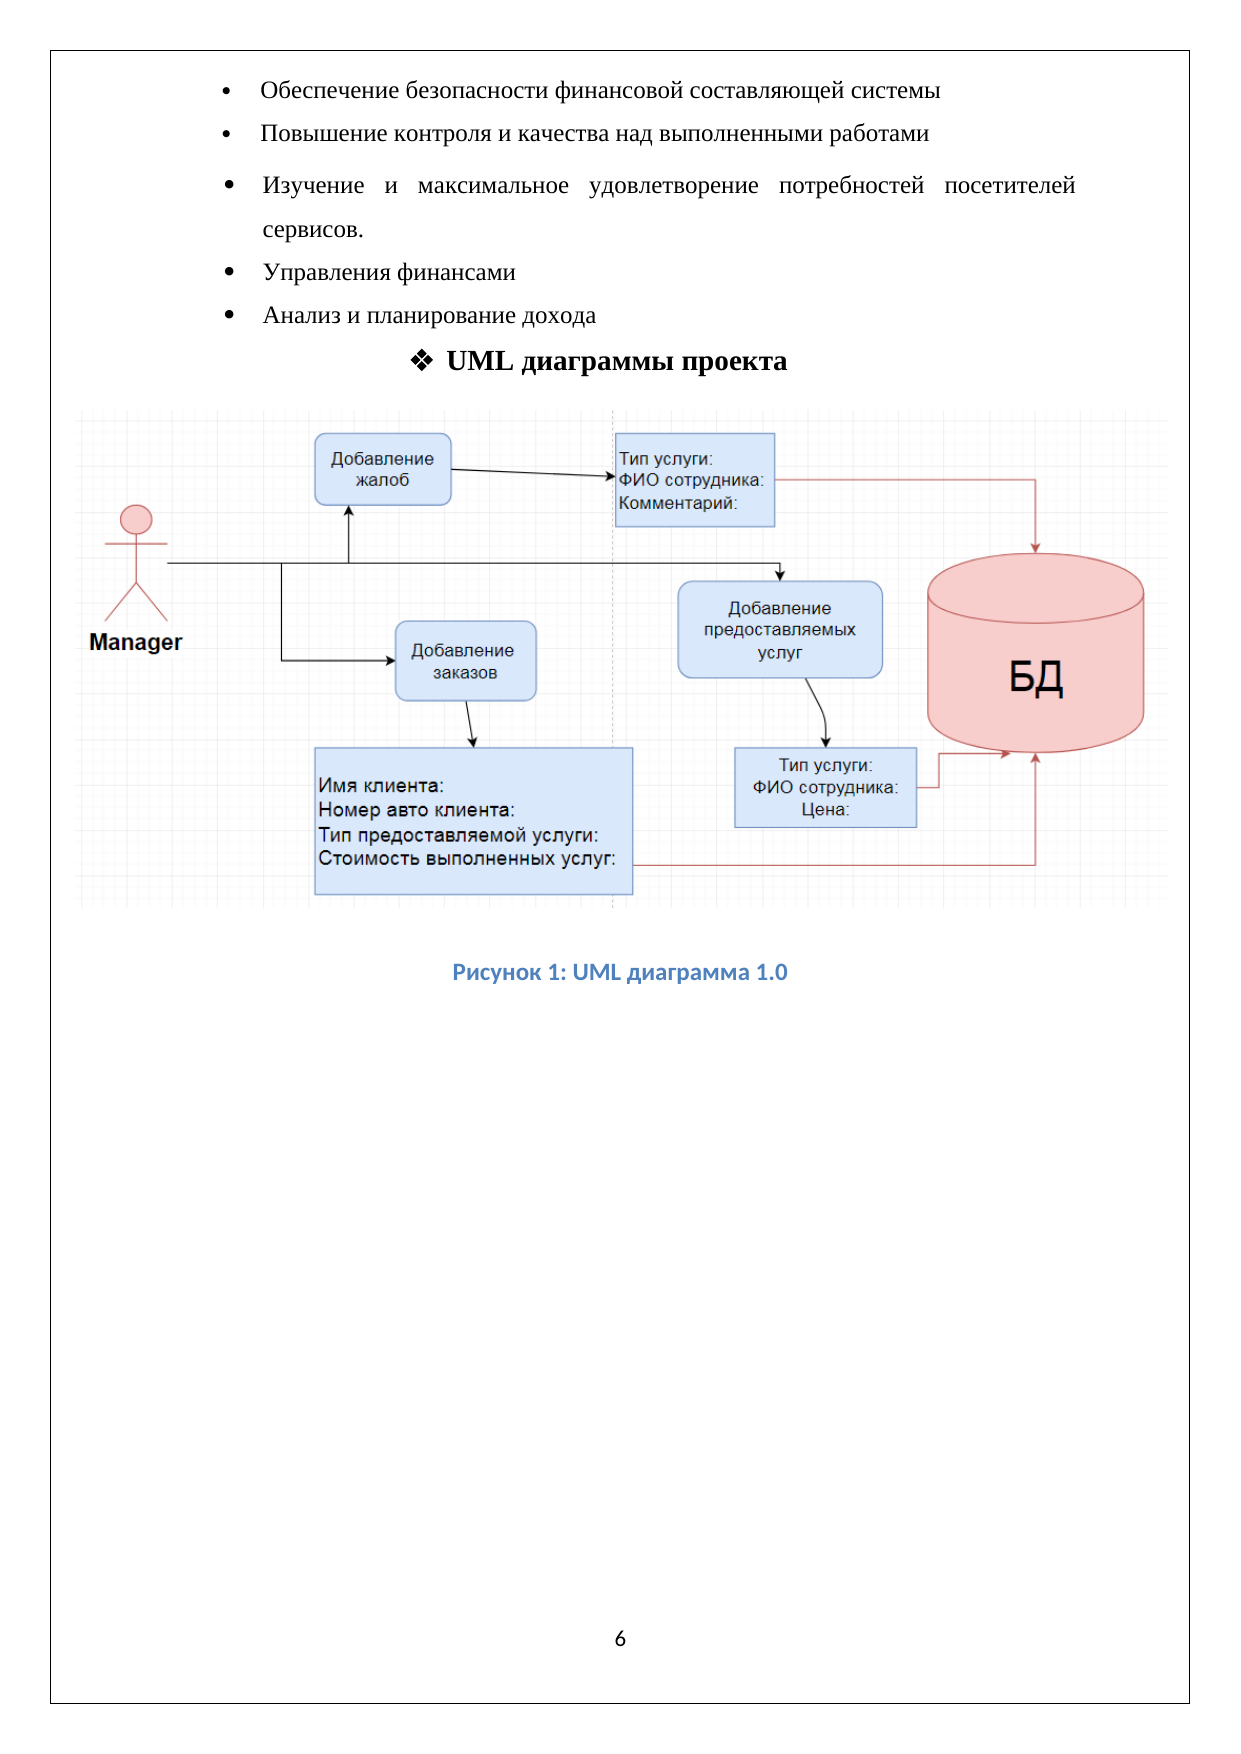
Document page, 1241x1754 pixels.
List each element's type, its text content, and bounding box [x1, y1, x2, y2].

subtitle Изучение и максимальное удовлетворение потребностей посетителей сервисов. [225, 171, 1077, 242]
picture [75, 410, 1168, 908]
subtitle Анализ и планирование дохода [225, 300, 1077, 329]
text Рисунок 1: UML диаграмма 1.0 [75, 956, 1165, 987]
subtitle Повышение контроля и качества над выполненными работами [223, 118, 1077, 147]
subtitle Обеспечение безопасности финансовой составляющей системы [223, 75, 1077, 104]
subtitle Управления финансами [225, 257, 1077, 286]
list UML диаграммы проекта [119, 343, 1077, 377]
